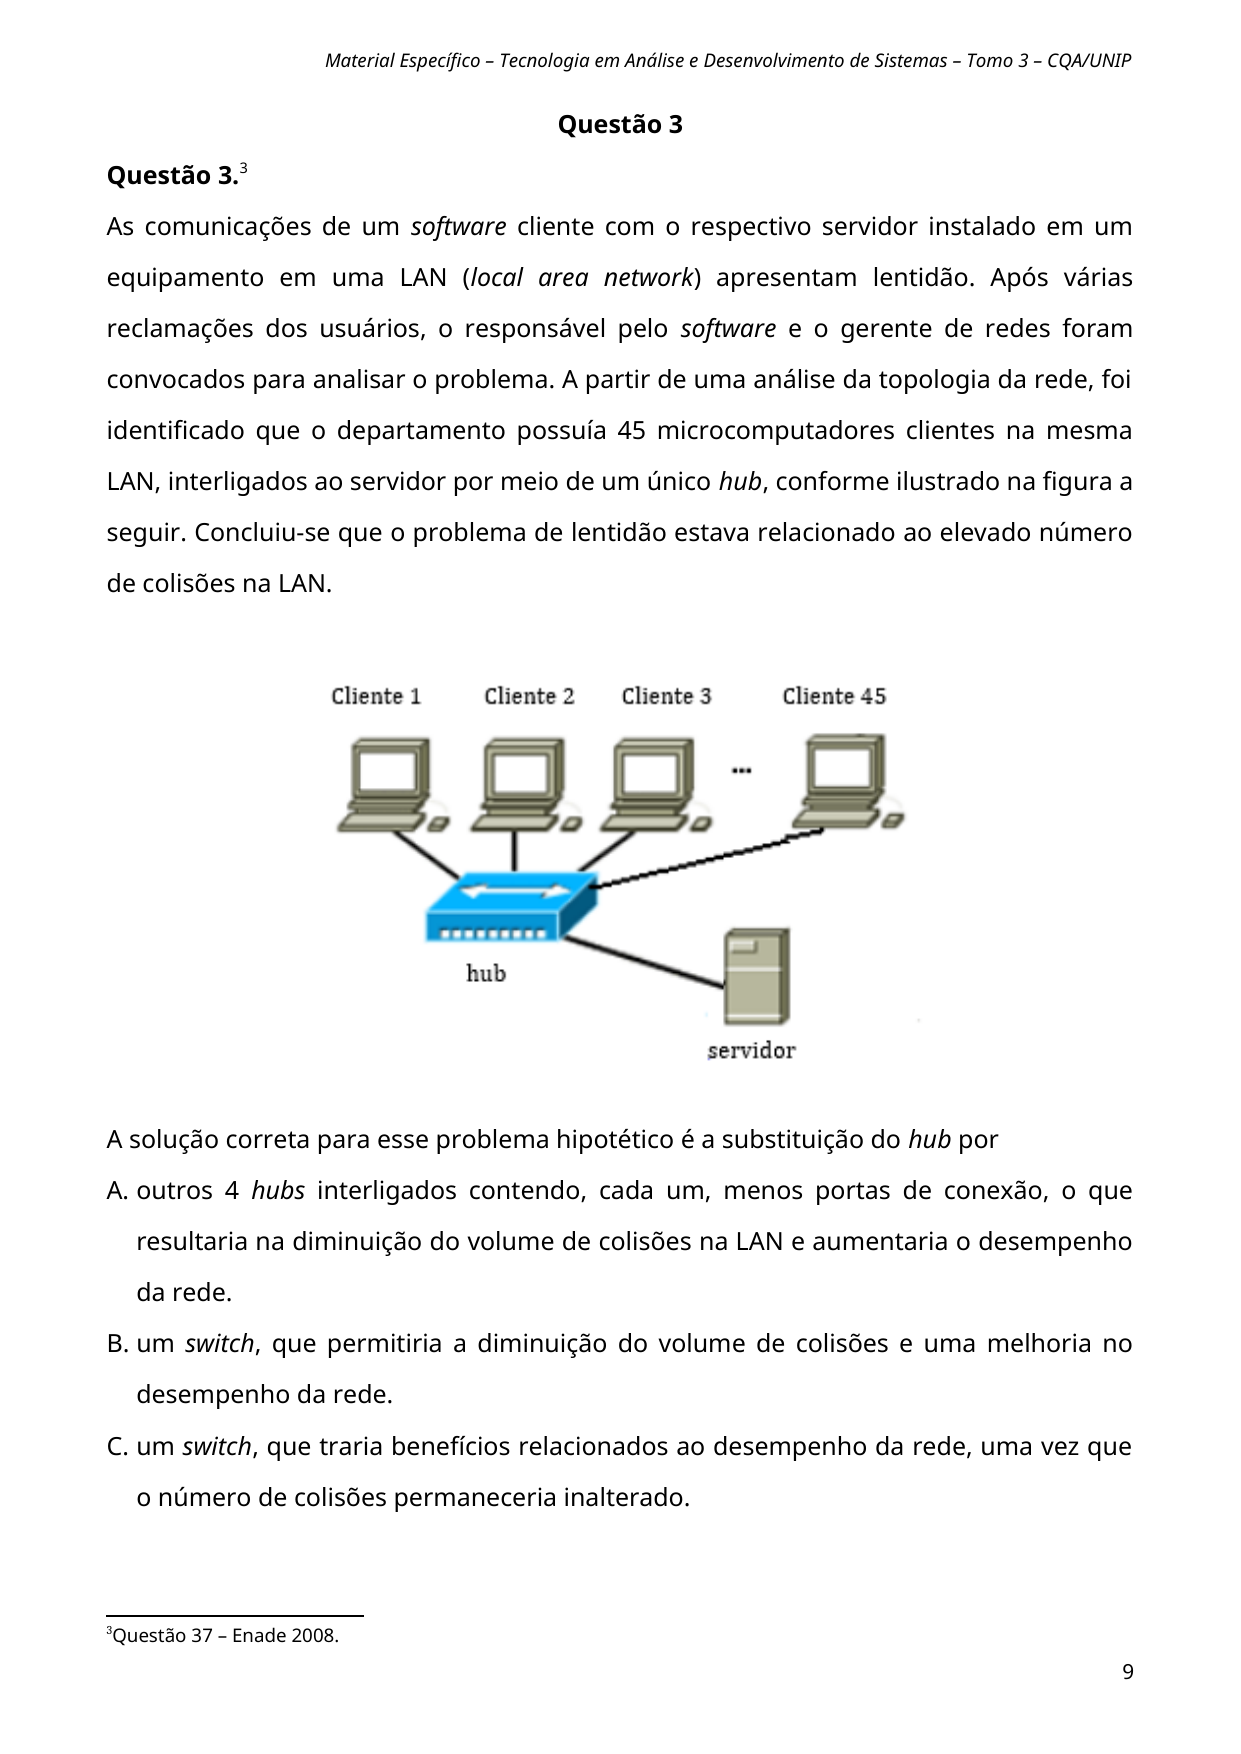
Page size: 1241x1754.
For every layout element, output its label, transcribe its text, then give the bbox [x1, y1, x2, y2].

text Questão 3. [106, 157, 1134, 191]
picture [310, 667, 930, 1098]
list outros 4 hubs interligados contendo, cada um, menos portas de conexão, o que resultaria na diminuição do volume de colisões na LAN e aumentaria o desempenho da rede. [106, 1173, 1134, 1309]
list um switch, que permitiria a diminuição do volume de colisões e uma melhoria no desempenho da rede. [106, 1326, 1134, 1411]
text As comunicações de um software cliente com o respectivo servidor instalado em um equipamento em uma LAN (local area network) apresentam lentidão. Após várias reclamações dos usuários, o responsável pelo software e o gerente de redes foram convocados para analisar o problema. A partir de uma análise da topologia da rede, foi identificado que o departamento possuía 45 microcomputadores clientes na mesma LAN, interligados ao servidor por meio de um único hub, conforme ilustrado na figura a seguir. Concluiu-se que o problema de lentidão estava relacionado ao elevado número de colisões na LAN. [106, 208, 1134, 600]
list um switch, que traria benefícios relacionados ao desempenho da rede, uma vez que o número de colisões permaneceria inalterado. [106, 1428, 1134, 1513]
text A solução correta para esse problema hipotético é a substituição do hub por [106, 1122, 1134, 1156]
text Questão 3 [106, 106, 1134, 140]
